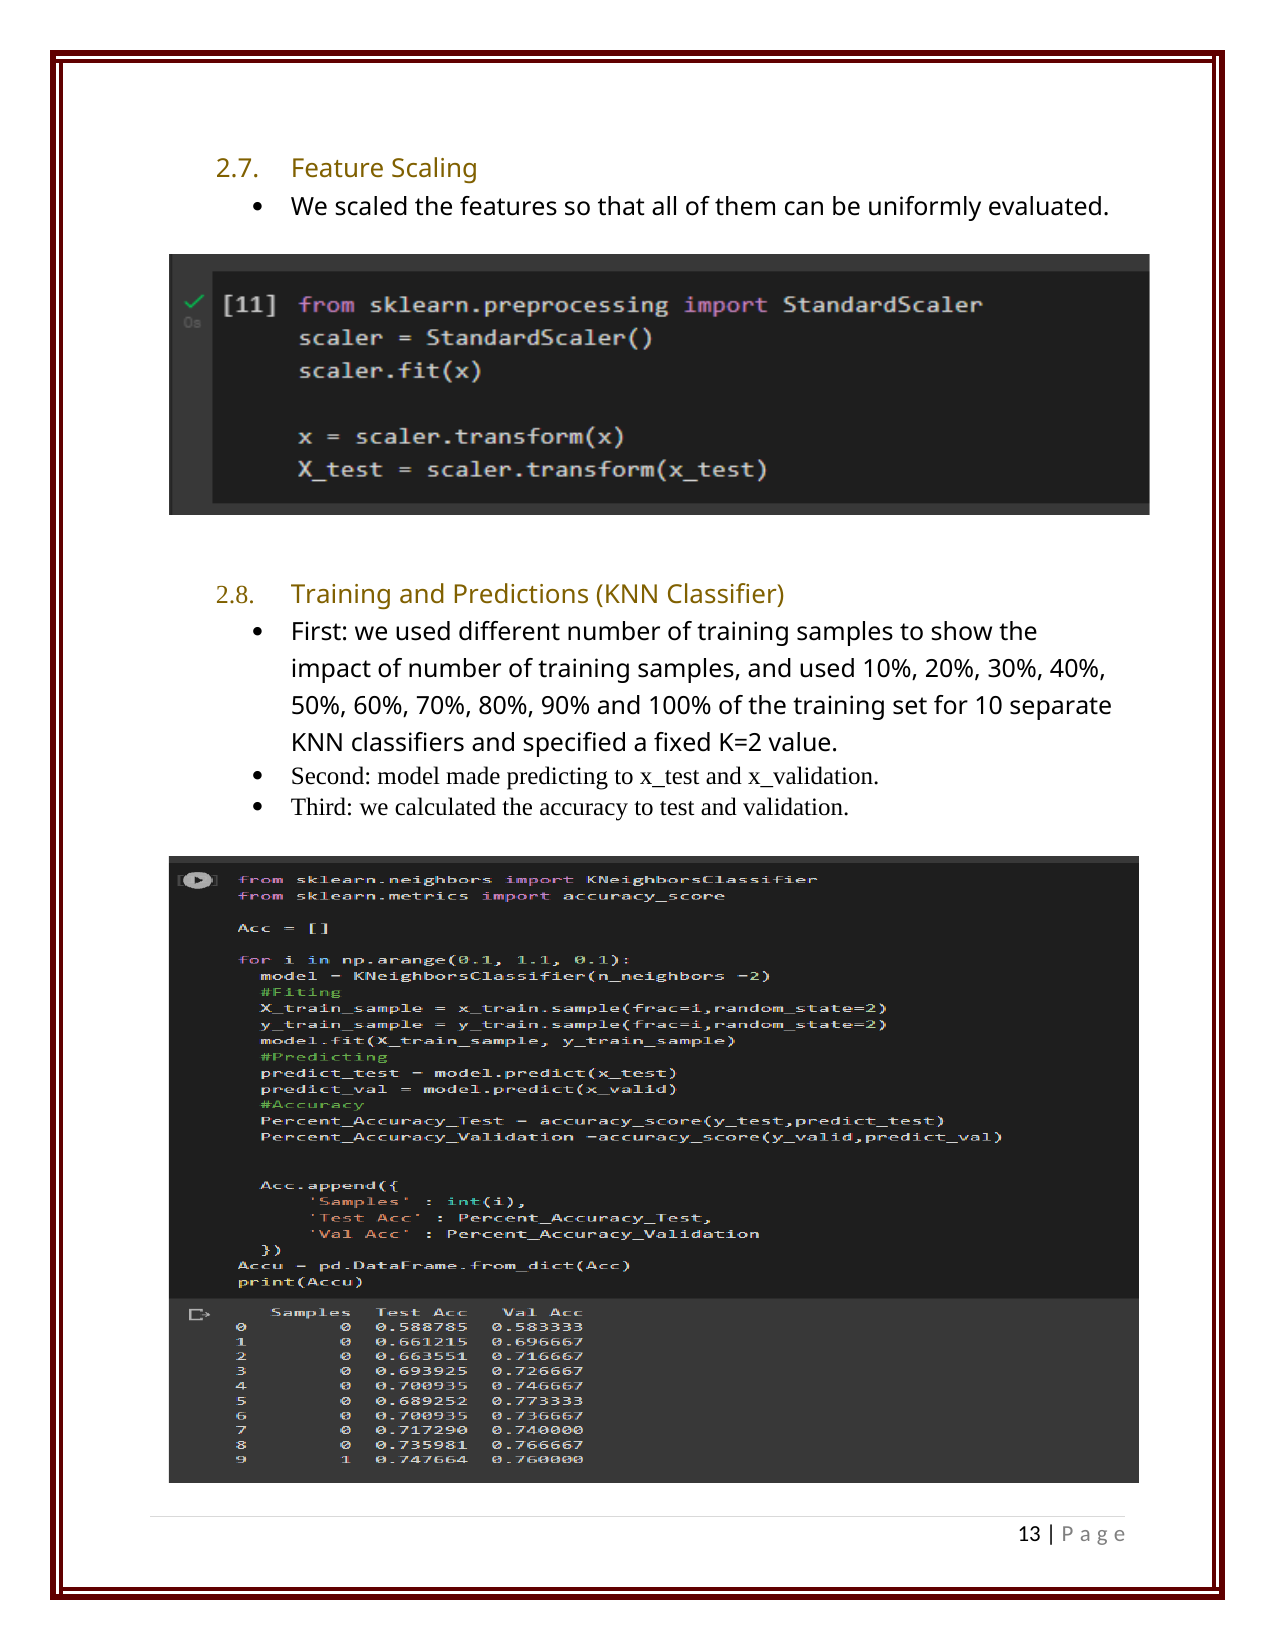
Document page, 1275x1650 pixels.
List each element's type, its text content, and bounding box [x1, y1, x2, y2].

list First: we used different number of training samples to show the impact of number of training samples, and used 10%, 20%, 30%, 40%, 50%, 60%, 70%, 80%, 90% and 100% of the training set for 10 separate KNN classifiers and specified a fixed K=2 value. [253, 614, 1125, 758]
list Third: we calculated the accuracy to test and validation. [253, 792, 1125, 821]
picture [168, 856, 1139, 1483]
list We scaled the features so that all of them can be uniformly evaluated. [253, 188, 1125, 222]
list Second: model made predicting to x_test and x_validation. [253, 761, 1125, 790]
list Training and Predictions (KNN Classifier) [216, 576, 1125, 611]
picture [169, 254, 1150, 515]
list Feature Scaling [216, 150, 1125, 186]
